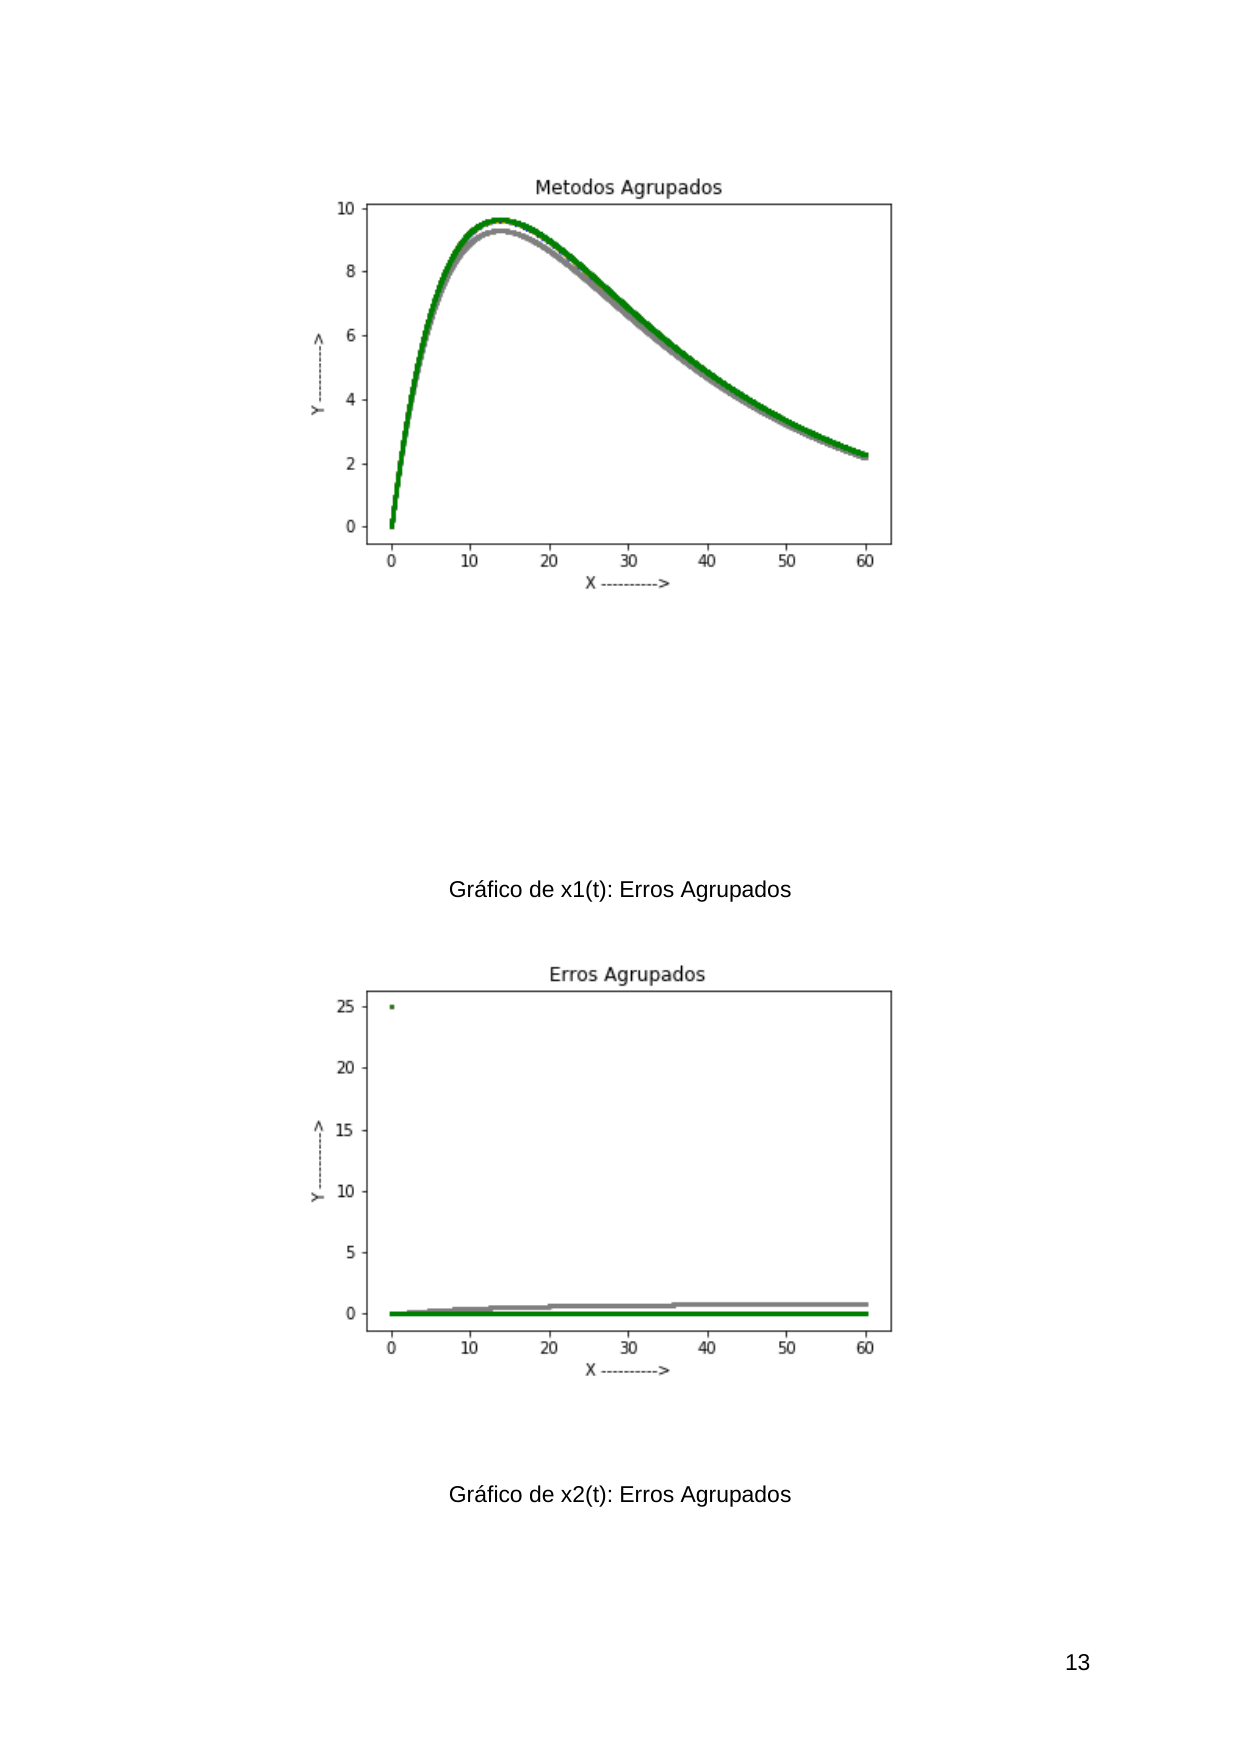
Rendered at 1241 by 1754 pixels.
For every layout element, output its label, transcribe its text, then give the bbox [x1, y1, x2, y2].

picture [282, 936, 958, 1387]
picture [282, 150, 958, 600]
text Gráfico de x1(t): Erros Agrupados [150, 876, 1090, 902]
text Gráfico de x2(t): Erros Agrupados [150, 1481, 1090, 1507]
